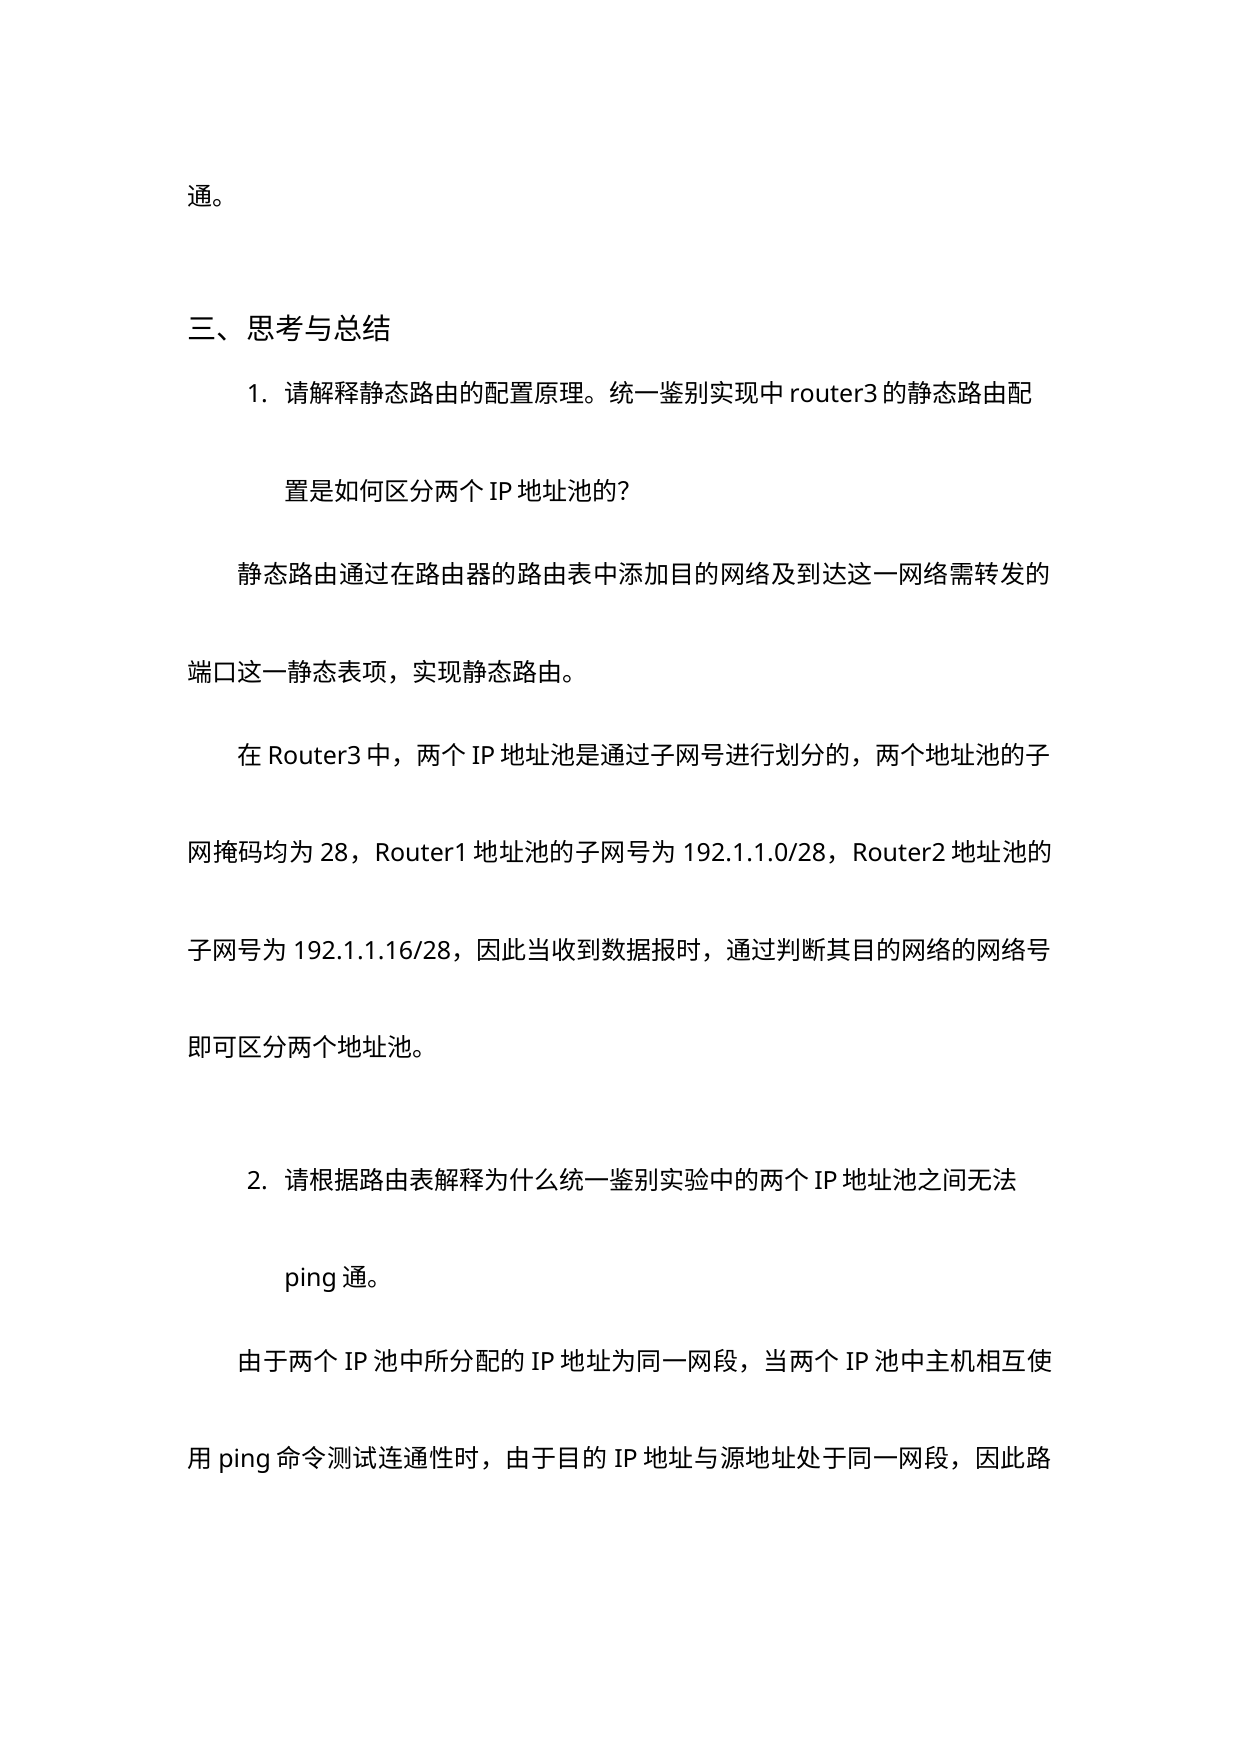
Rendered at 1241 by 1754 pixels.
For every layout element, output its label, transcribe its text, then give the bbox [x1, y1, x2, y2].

subtitle 三、思考与总结 [187, 294, 1053, 359]
list 在Router3中，两个IP地址池是通过子网号进行划分的，两个地址池的子网掩码均为28，Router1地址池的子网号为192.1.1.0/28，Router2地址池的子网号为192.1.1.16/28，因此当收到数据报时，通过判断其目的网络的网络号即可区分两个地址池。 [187, 721, 1053, 1078]
list 请根据路由表解释为什么统一鉴别实验中的两个IP地址池之间无法ping通。 [247, 1146, 1053, 1308]
list 请解释静态路由的配置原理。统一鉴别实现中router3的静态路由配置是如何区分两个IP地址池的？ [247, 359, 1053, 522]
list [187, 1327, 1053, 1489]
list 静态路由通过在路由器的路由表中添加目的网络及到达这一网络需转发的端口这一静态表项，实现静态路由。 [187, 540, 1053, 703]
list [187, 162, 1053, 227]
